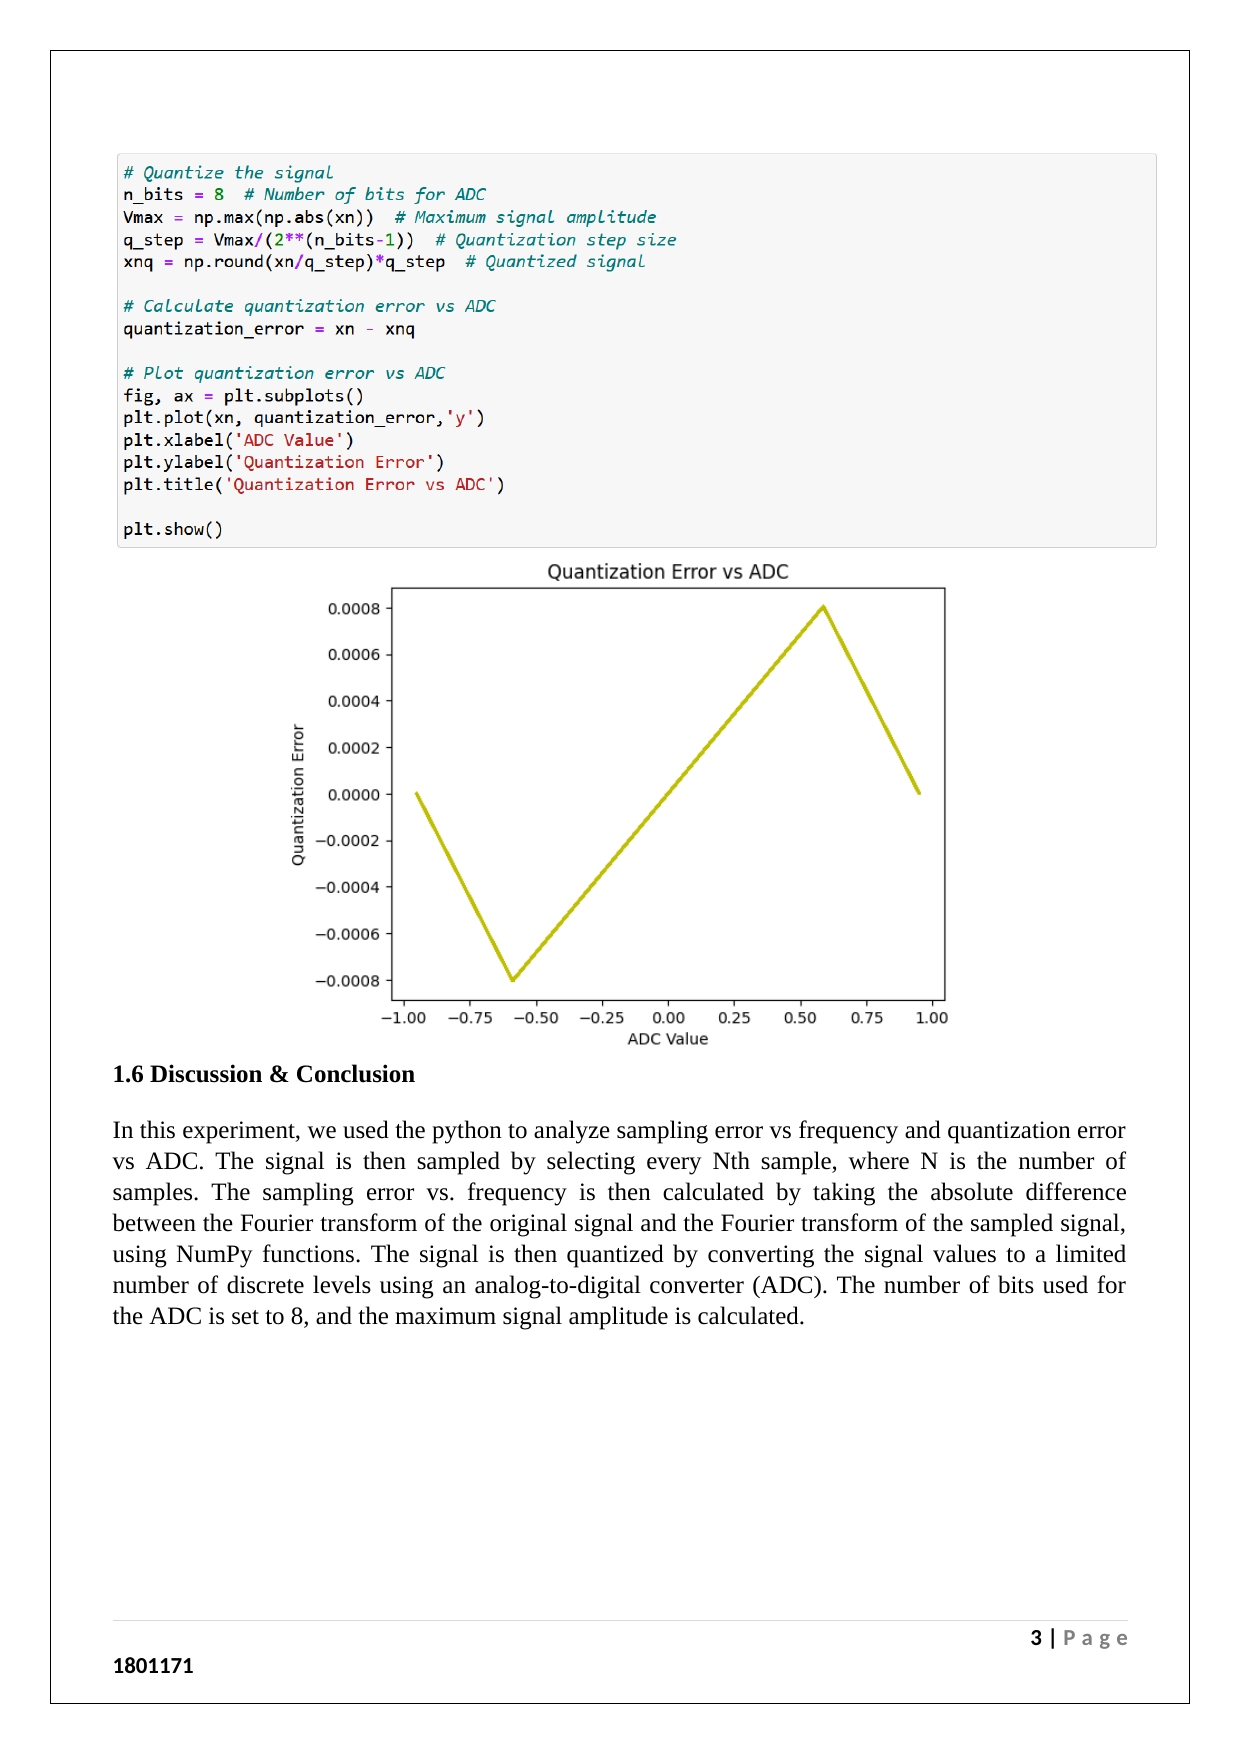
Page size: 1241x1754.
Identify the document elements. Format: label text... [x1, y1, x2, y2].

list Discussion & Conclusion [112, 1059, 1128, 1087]
text In this experiment, we used the python to analyze sampling error vs frequency and quantization error vs ADC. The signal is then sampled by selecting every Nth sample, where N is the number of samples. The sampling error vs. frequency is then calculated by taking the absolute difference between the Fourier transform of the original signal and the Fourier transform of the sampled signal, using NumPy functions. The signal is then quantized by converting the signal values to a limited number of discrete levels using an analog-to-digital converter (ADC). The number of bits used for the ADC is set to 8, and the maximum signal amplitude is calculated. [112, 1115, 1128, 1330]
picture [112, 150, 1160, 1059]
